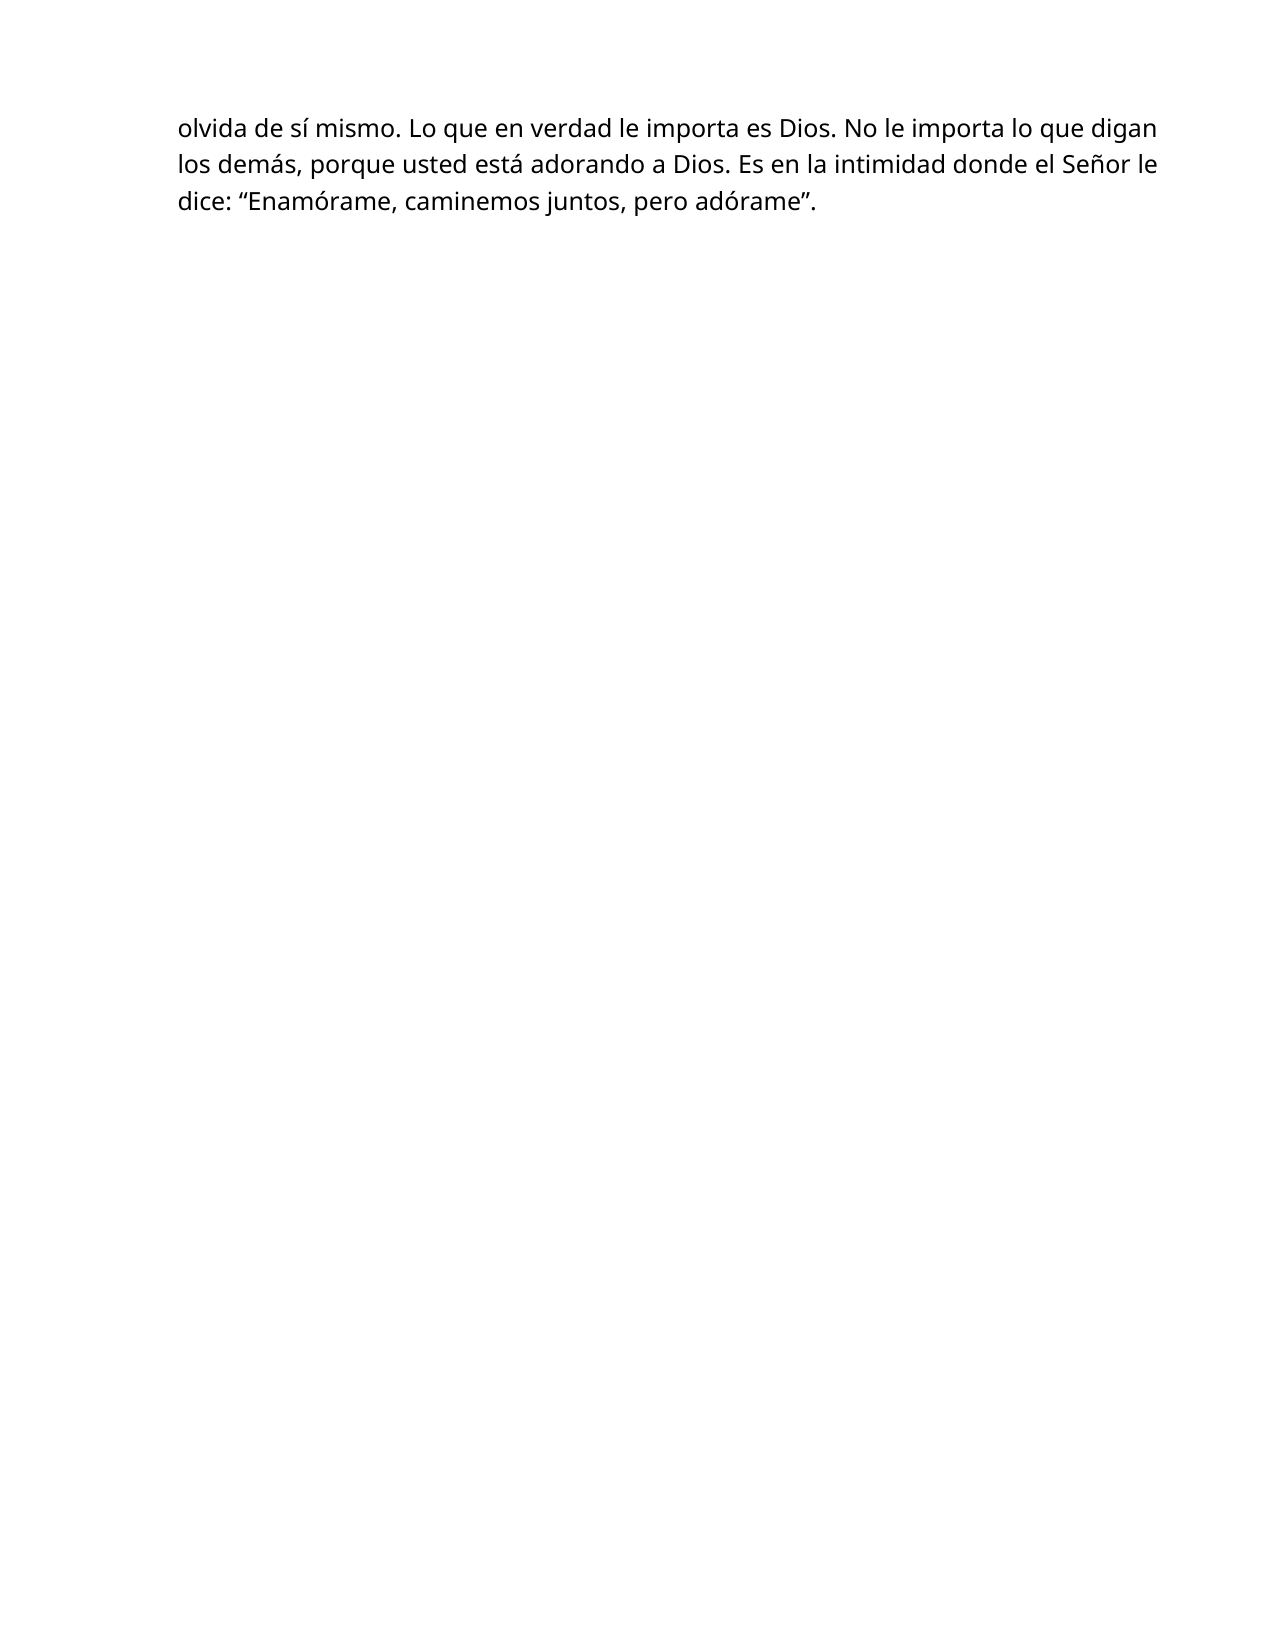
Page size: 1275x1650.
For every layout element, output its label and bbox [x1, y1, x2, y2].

text [177, 110, 1158, 218]
